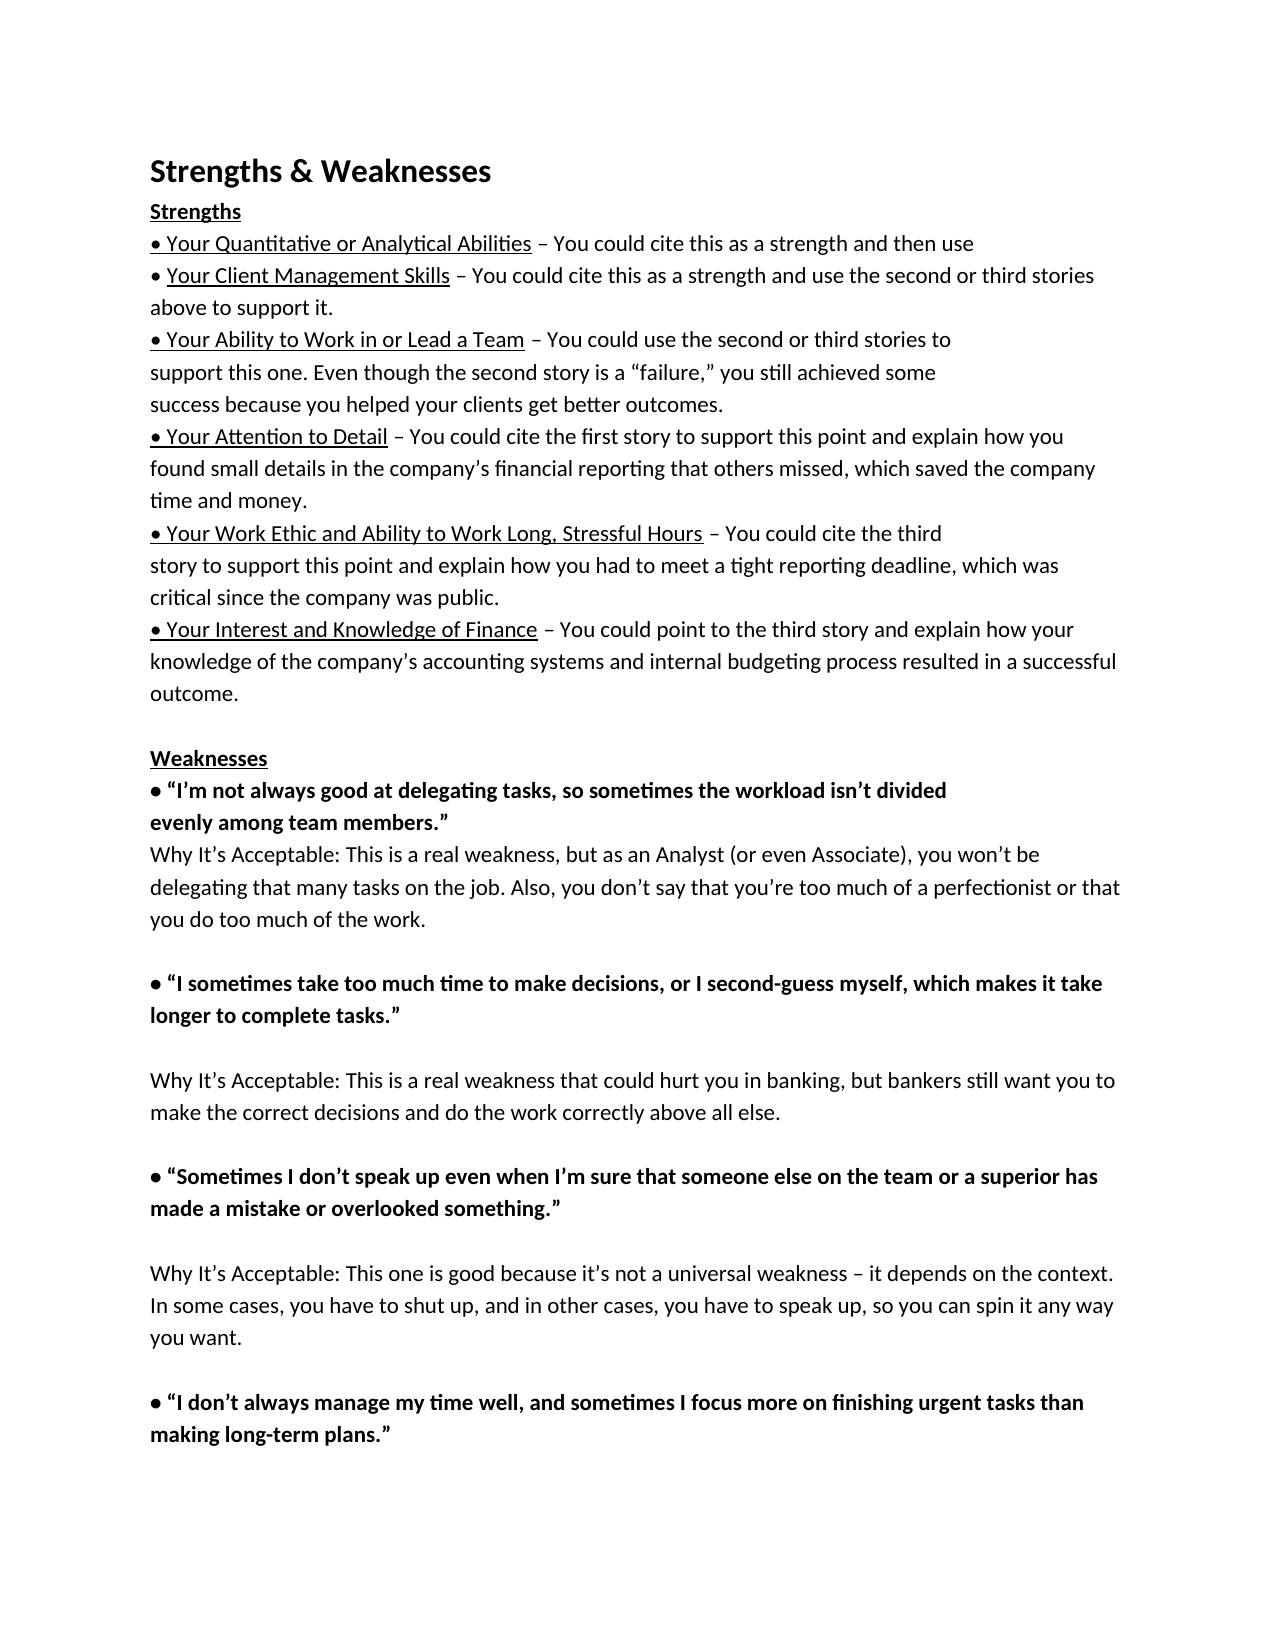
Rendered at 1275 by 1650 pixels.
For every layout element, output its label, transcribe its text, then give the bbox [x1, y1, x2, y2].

text Why It’s Acceptable: This one is good because it’s not a universal weakness – it depends on the context. In some cases, you have to shut up, and in other cases, you have to speak up, so you can spin it any way you want. [150, 1259, 1125, 1351]
text • “I don’t always manage my time well, and sometimes I focus more on finishing urgent tasks than making long-term plans.” [150, 1388, 1125, 1448]
text evenly among team members.” [150, 808, 1125, 836]
text • Your Client Management Skills – You could cite this as a strength and use the second or third stories above to support it. [150, 261, 1125, 321]
text • “Sometimes I don’t speak up even when I’m sure that someone else on the team or a superior has made a mistake or overlooked something.” [150, 1162, 1125, 1223]
text Strengths [150, 197, 1125, 225]
text story to support this point and explain how you had to meet a tight reporting deadline, which was critical since the company was public. [150, 551, 1125, 611]
text Weaknesses [150, 744, 1125, 772]
text Strengths & Weaknesses [150, 150, 1125, 191]
text success because you helped your clients get better outcomes. [150, 390, 1125, 418]
text Why It’s Acceptable: This is a real weakness that could hurt you in banking, but bankers still want you to make the correct decisions and do the work correctly above all else. [150, 1066, 1125, 1126]
text • Your Work Ethic and Ability to Work Long, Stressful Hours – You could cite the third [150, 519, 1125, 547]
text • Your Quantitative or Analytical Abilities – You could cite this as a strength and then use [150, 229, 1125, 257]
text • “I sometimes take too much time to make decisions, or I second-guess myself, which makes it take longer to complete tasks.” [150, 969, 1125, 1029]
text • Your Ability to Work in or Lead a Team – You could use the second or third stories to [150, 326, 1125, 353]
text support this one. Even though the second story is a “failure,” you still achieved some [150, 358, 1125, 386]
text • Your Attention to Detail – You could cite the first story to support this point and explain how you found small details in the company’s financial reporting that others missed, which saved the company time and money. [150, 422, 1125, 514]
text • “I’m not always good at delegating tasks, so sometimes the workload isn’t divided [150, 776, 1125, 804]
text • Your Interest and Knowledge of Finance – You could point to the third story and explain how your knowledge of the company’s accounting systems and internal budgeting process resulted in a successful outcome. [150, 615, 1125, 708]
text Why It’s Acceptable: This is a real weakness, but as an Analyst (or even Associate), you won’t be delegating that many tasks on the job. Also, you don’t say that you’re too much of a perfectionist or that you do too much of the work. [150, 841, 1125, 933]
